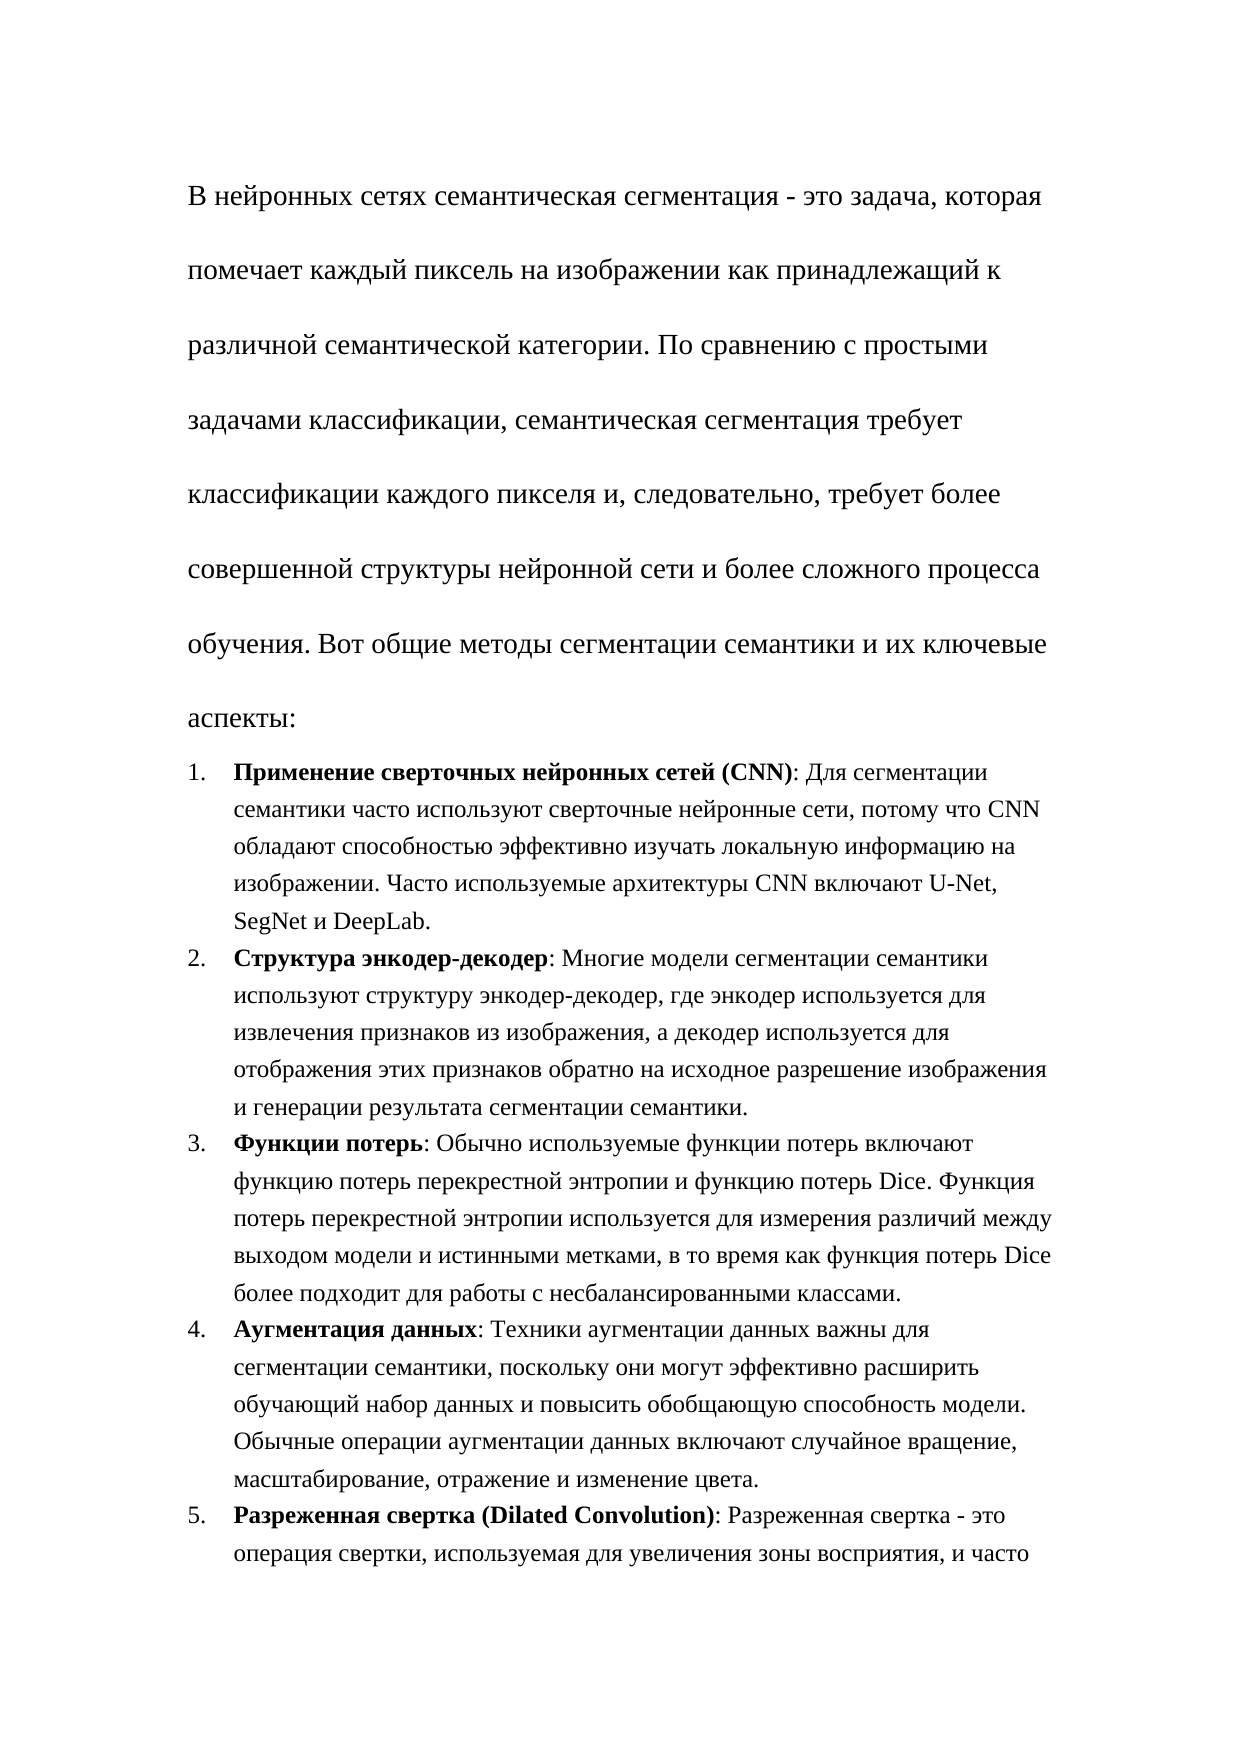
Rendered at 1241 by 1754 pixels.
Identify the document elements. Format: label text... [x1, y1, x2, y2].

list Аугментация данных: Техники аугментации данных важны для сегментации семантики, поскольку они могут эффективно расширить обучающий набор данных и повысить обобщающую способность модели. Обычные операции аугментации данных включают случайное вращение, масштабирование, отражение и изменение цвета. [187, 1313, 1053, 1494]
text В нейронных сетях семантическая сегментация - это задача, которая помечает каждый пиксель на изображении как принадлежащий к различной семантической категории. По сравнению с простыми задачами классификации, семантическая сегментация требует классификации каждого пикселя и, следовательно, требует более совершенной структуры нейронной сети и более сложного процесса обучения. Вот общие методы сегментации семантики и их ключевые аспекты: [187, 162, 1053, 750]
list Функции потерь: Обычно используемые функции потерь включают функцию потерь перекрестной энтропии и функцию потерь Dice. Функция потерь перекрестной энтропии используется для измерения различий между выходом модели и истинными метками, в то время как функция потерь Dice более подходит для работы с несбалансированными классами. [187, 1127, 1053, 1308]
list Структура энкодер-декодер: Многие модели сегментации семантики используют структуру энкодер-декодер, где энкодер используется для извлечения признаков из изображения, а декодер используется для отображения этих признаков обратно на исходное разрешение изображения и генерации результата сегментации семантики. [187, 941, 1053, 1122]
list Применение сверточных нейронных сетей (CNN): Для сегментации семантики часто используют сверточные нейронные сети, потому что CNN обладают способностью эффективно изучать локальную информацию на изображении. Часто используемые архитектуры CNN включают U-Net, SegNet и DeepLab. [187, 755, 1053, 936]
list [187, 1498, 1053, 1568]
